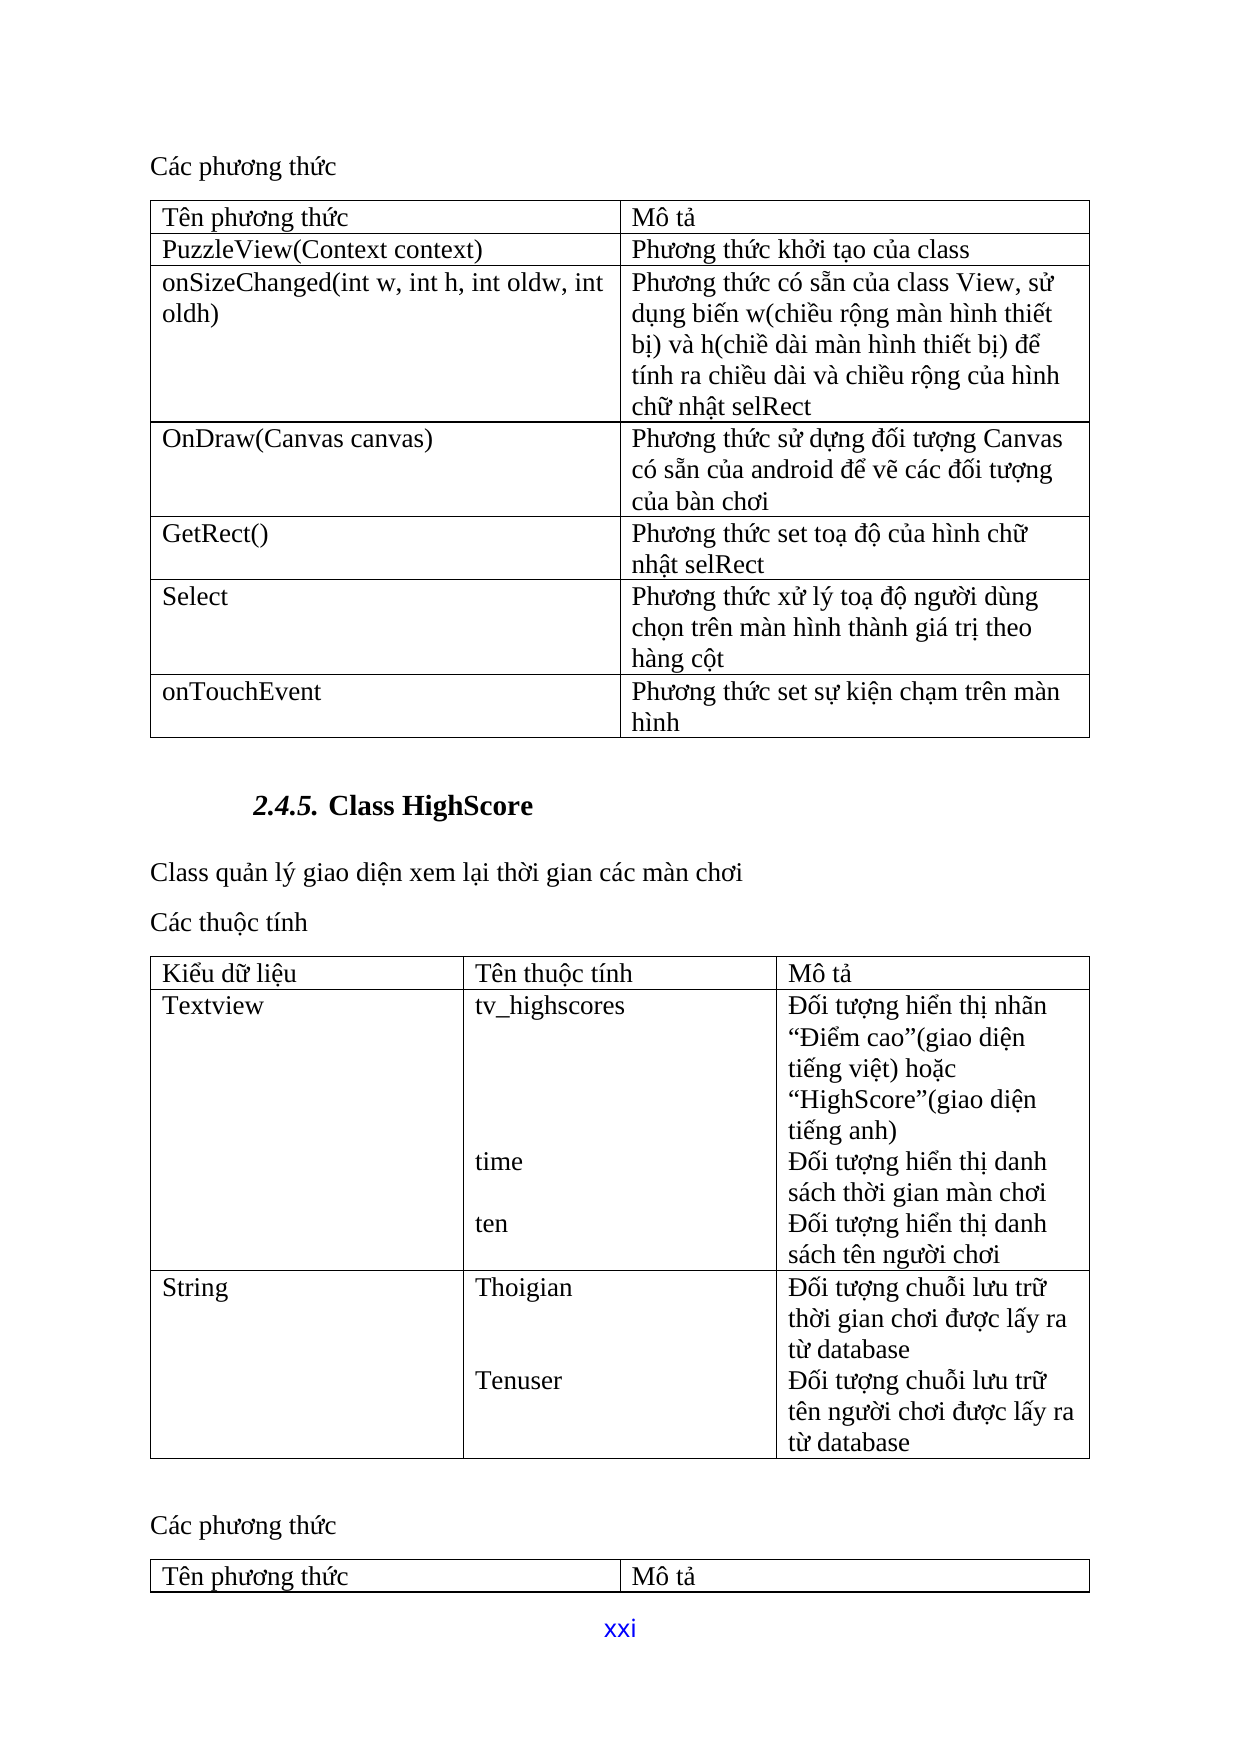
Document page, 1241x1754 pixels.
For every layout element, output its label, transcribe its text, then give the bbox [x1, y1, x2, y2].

list Class HighScore [253, 788, 1090, 856]
table_cell Phương thức khởi tạo của class [621, 234, 1089, 264]
table_header Tên phương thức [151, 1560, 620, 1591]
table_header Kiểu dữ liệu [151, 957, 463, 988]
table_cell onSizeChanged(int w, int h, int oldw, int oldh) [151, 266, 620, 421]
table_header Tên thuộc tính [464, 957, 776, 988]
text Các phương thức [150, 150, 1090, 181]
table_cell String [151, 1271, 463, 1458]
table_cell Thoigian Tenuser [464, 1271, 776, 1458]
table_header Mô tả [621, 1560, 1089, 1591]
text Các phương thức [150, 1509, 1090, 1540]
table_cell onTouchEvent [151, 675, 620, 737]
table_cell Đối tượng hiển thị nhãn “Điểm cao”(giao diện tiếng việt) hoặc “HighScore”(giao diện tiếng anh) Đối tượng hiển thị danh sách thời gian màn chơi Đối tượng hiển thị danh sách tên người chơi [777, 990, 1089, 1270]
table_header Mô tả [777, 957, 1089, 988]
text Các thuộc tính [150, 906, 1090, 937]
table_cell Phương thức có sẵn của class View, sử dụng biến w(chiều rộng màn hình thiết bị) và h(chiề dài màn hình thiết bị) để tính ra chiều dài và chiều rộng của hình chữ nhật selRect [621, 266, 1089, 421]
table_cell OnDraw(Canvas canvas) [151, 423, 620, 516]
table_cell Select [151, 580, 620, 674]
table_cell Phương thức set toạ độ của hình chữ nhật selRect [621, 517, 1089, 579]
text Class quản lý giao diện xem lại thời gian các màn chơi [150, 856, 1090, 887]
table_cell Phương thức xử lý toạ độ người dùng chọn trên màn hình thành giá trị theo hàng cột [621, 580, 1089, 674]
table_header Tên phương thức [151, 201, 620, 232]
table_cell Đối tượng chuỗi lưu trữ thời gian chơi được lấy ra từ database Đối tượng chuỗi lưu trữ tên người chơi được lấy ra từ database [777, 1271, 1089, 1458]
table_cell Textview [151, 990, 463, 1270]
table_cell PuzzleView(Context context) [151, 234, 620, 264]
table_cell Phương thức sử dựng đối tượng Canvas có sẵn của android để vẽ các đối tượng của bàn chơi [621, 423, 1089, 516]
table_cell Phương thức set sự kiện chạm trên màn hình [621, 675, 1089, 737]
table_header Mô tả [621, 201, 1089, 232]
table_cell tv_highscores time ten [464, 990, 776, 1270]
table_cell GetRect() [151, 517, 620, 579]
